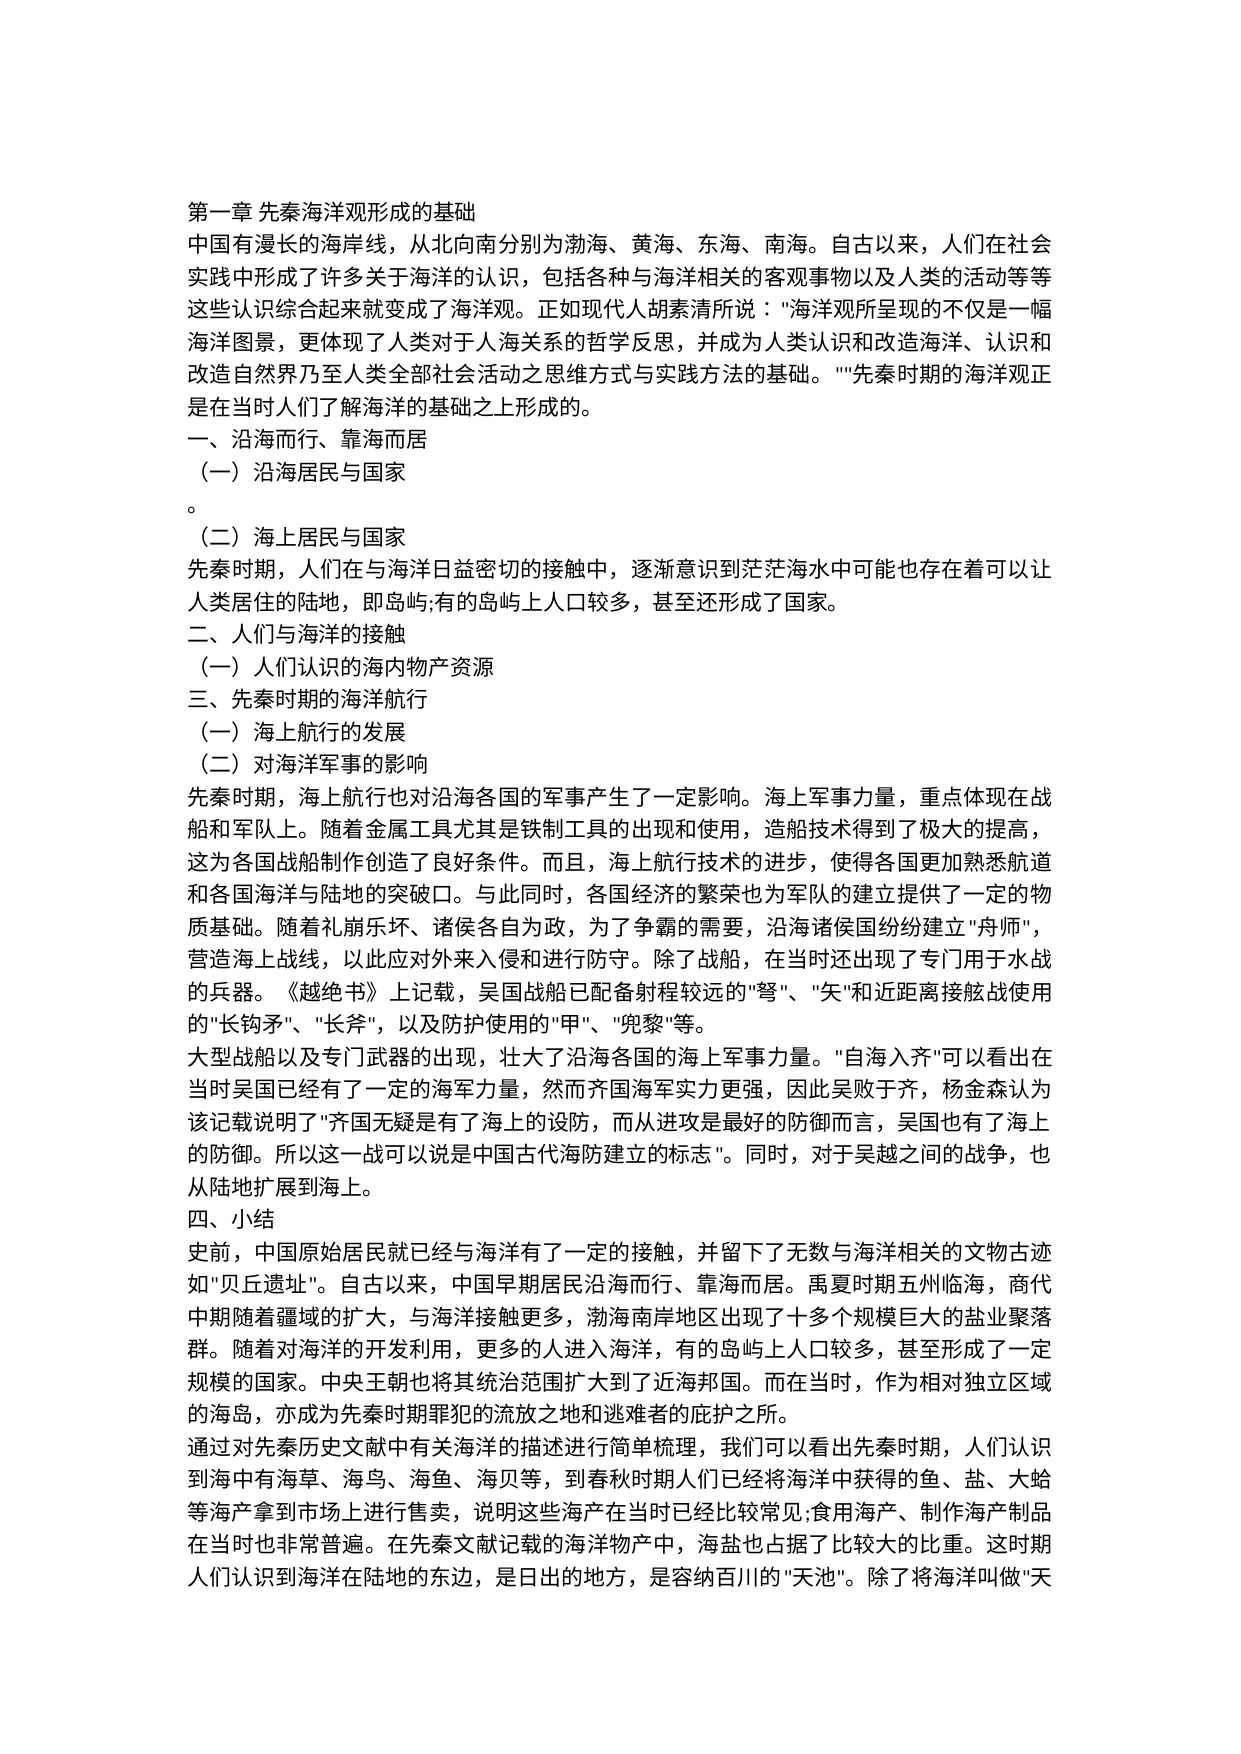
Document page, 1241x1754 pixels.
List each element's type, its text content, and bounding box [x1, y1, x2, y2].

text 先秦时期，海上航行也对沿海各国的军事产生了一定影响。海上军事力量，重点体现在战船和军队上。随着金属工具尤其是铁制工具的出现和使用，造船技术得到了极大的提高，这为各国战船制作创造了良好条件。而且，海上航行技术的进步，使得各国更加熟悉航道和各国海洋与陆地的突破口。与此同时，各国经济的繁荣也为军队的建立提供了一定的物质基础。随着礼崩乐坏、诸侯各自为政，为了争霸的需要，沿海诸侯国纷纷建立"舟师"，营造海上战线，以此应对外来入侵和进行防守。除了战船，在当时还出现了专门用于水战的兵器。《越绝书》上记载，吴国战船已配备射程较远的"弩"、"矢"和近距离接舷战使用的"长钩矛"、"长斧"，以及防护使用的"甲"、"兜黎"等。 [187, 779, 1053, 1039]
text 三、先秦时期的海洋航行 [187, 682, 1053, 714]
text （一）人们认识的海内物产资源 [187, 649, 1053, 682]
text （一）沿海居民与国家 [187, 454, 1053, 487]
text （二）对海洋军事的影响 [187, 747, 1053, 779]
text 先秦时期，人们在与海洋日益密切的接触中，逐渐意识到茫茫海水中可能也存在着可以让人类居住的陆地，即岛屿;有的岛屿上人口较多，甚至还形成了国家。 [187, 552, 1053, 617]
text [187, 1429, 1053, 1592]
text 二、人们与海洋的接触 [187, 617, 1053, 649]
text 第一章 先秦海洋观形成的基础 [187, 194, 1053, 227]
text 大型战船以及专门武器的出现，壮大了沿海各国的海上军事力量。"自海入齐"可以看出在当时吴国已经有了一定的海军力量，然而齐国海军实力更强，因此吴败于齐，杨金森认为该记载说明了"齐国无疑是有了海上的设防，而从进攻是最好的防御而言，吴国也有了海上的防御。所以这一战可以说是中国古代海防建立的标志"。同时，对于吴越之间的战争，也从陆地扩展到海上。 [187, 1039, 1053, 1202]
text （一）海上航行的发展 [187, 714, 1053, 747]
text 一、沿海而行、靠海而居 [187, 422, 1053, 454]
text 史前，中国原始居民就已经与海洋有了一定的接触，并留下了无数与海洋相关的文物古迹，如"贝丘遗址"。自古以来，中国早期居民沿海而行、靠海而居。禹夏时期五州临海，商代中期随着疆域的扩大，与海洋接触更多，渤海南岸地区出现了十多个规模巨大的盐业聚落群。随着对海洋的开发利用，更多的人进入海洋，有的岛屿上人口较多，甚至形成了一定规模的国家。中央王朝也将其统治范围扩大到了近海邦国。而在当时，作为相对独立区域的海岛，亦成为先秦时期罪犯的流放之地和逃难者的庇护之所。 [187, 1234, 1053, 1429]
text （二）海上居民与国家 [187, 519, 1053, 552]
text 。 [187, 487, 1053, 519]
text 中国有漫长的海岸线，从北向南分别为渤海、黄海、东海、南海。自古以来，人们在社会实践中形成了许多关于海洋的认识，包括各种与海洋相关的客观事物以及人类的活动等等，这些认识综合起来就变成了海洋观。正如现代人胡素清所说∶"海洋观所呈现的不仅是一幅海洋图景，更体现了人类对于人海关系的哲学反思，并成为人类认识和改造海洋、认识和改造自然界乃至人类全部社会活动之思维方式与实践方法的基础。""先秦时期的海洋观正是在当时人们了解海洋的基础之上形成的。 [187, 227, 1053, 422]
text 四、小结 [187, 1202, 1053, 1234]
